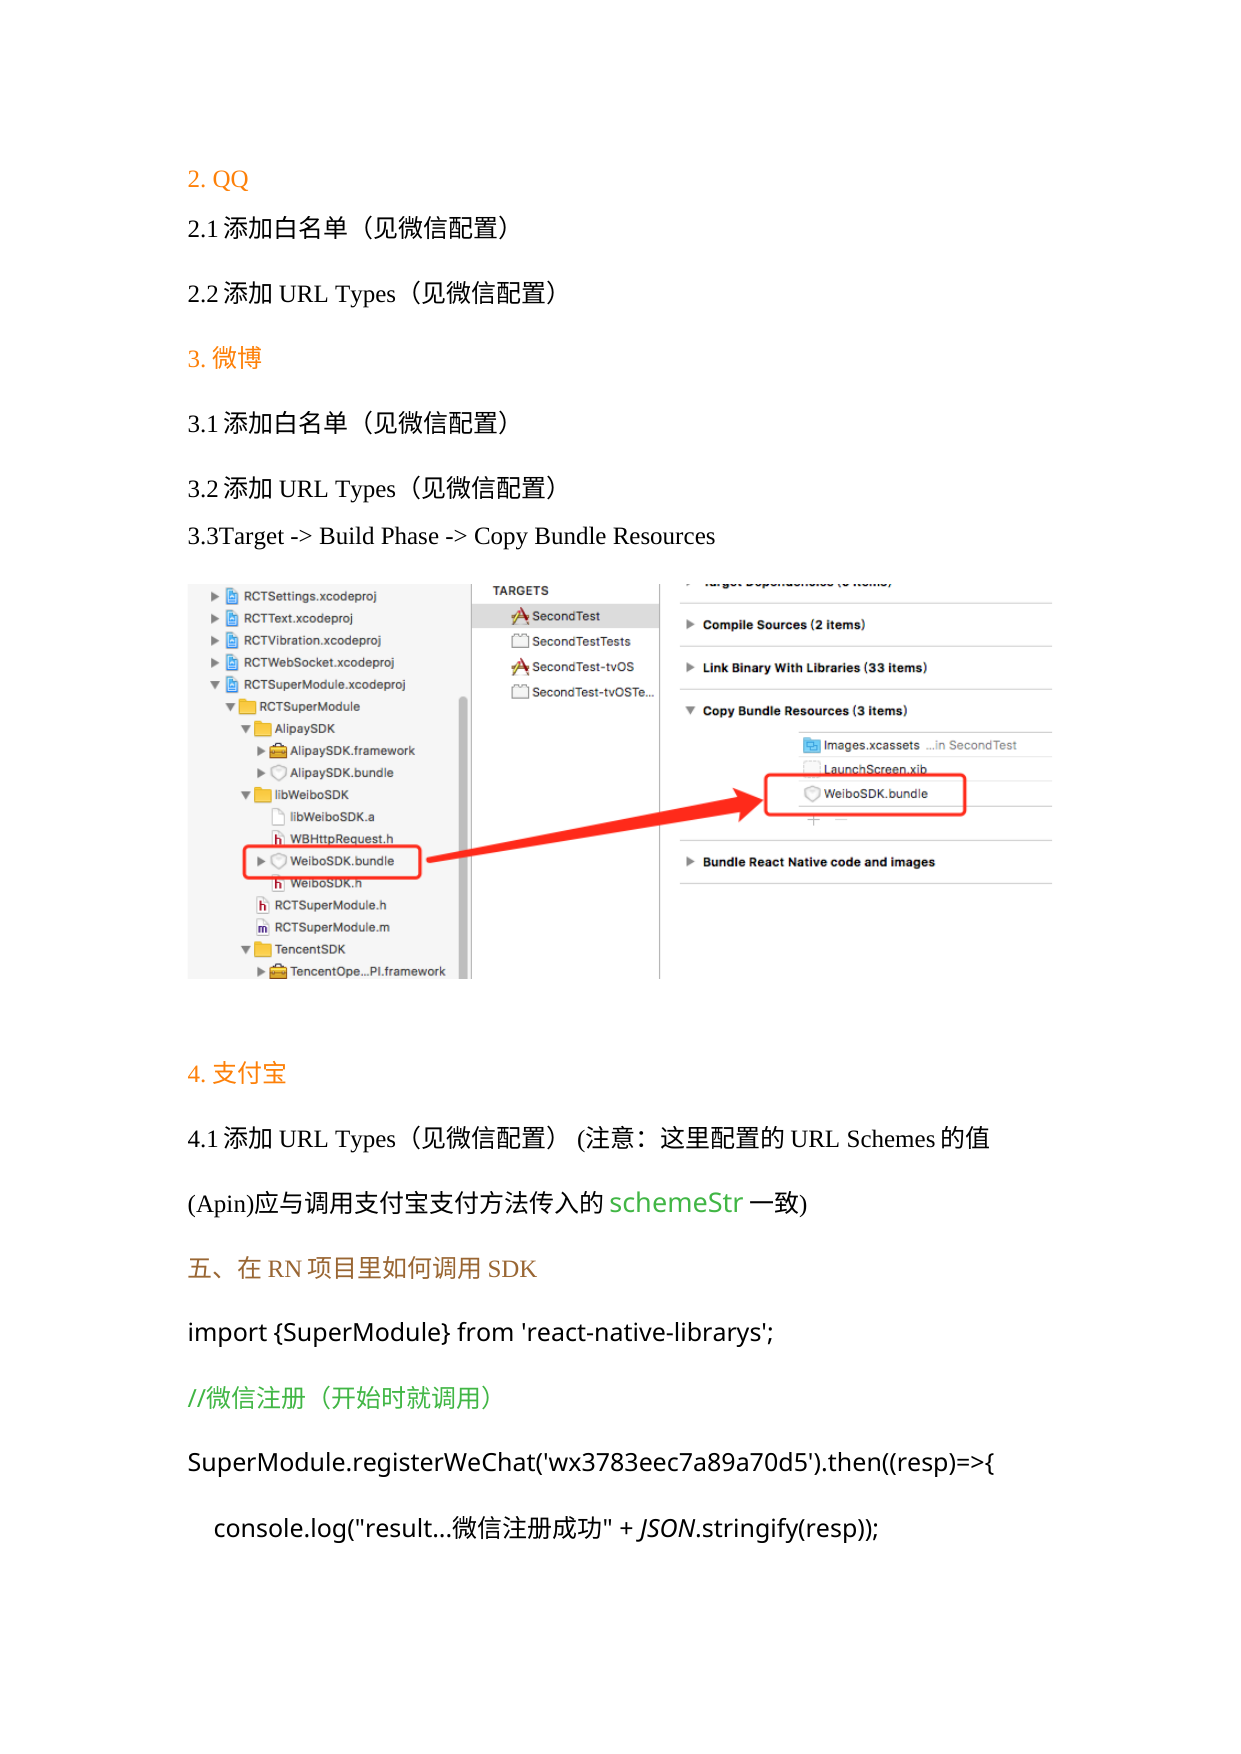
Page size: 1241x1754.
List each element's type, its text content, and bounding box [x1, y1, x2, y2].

text 2. QQ [187, 162, 1053, 194]
text 3.2添加URL Types（见微信配置） [187, 454, 1053, 519]
text 3. 微博 [187, 324, 1053, 389]
text 4.1添加URL Types（见微信配置） (注意：这里配置的URL Schemes的值(Apin)应与调用支付宝支付方法传入的schemeStr一致) [187, 1104, 1053, 1234]
text 3.3Target -> Build Phase -> Copy Bundle Resources [187, 519, 1053, 552]
text SuperModule.registerWeChat('wx3783eec7a89a70d5').then((resp)=>{ [187, 1429, 1053, 1494]
text 2.2添加URL Types（见微信配置） [187, 259, 1053, 324]
text 4. 支付宝 [187, 1039, 1053, 1104]
text 2.1添加白名单（见微信配置） [187, 194, 1053, 259]
text import {SuperModule} from 'react-native-librarys'; [187, 1299, 1053, 1364]
text 3.1添加白名单（见微信配置） [187, 389, 1053, 454]
text 五、在RN项目里如何调用SDK [187, 1234, 1053, 1299]
text console.log("result...微信注册成功" + JSON.stringify(resp)); [187, 1494, 1053, 1559]
picture [187, 584, 1053, 979]
text //微信注册（开始时就调用） [187, 1364, 1053, 1429]
